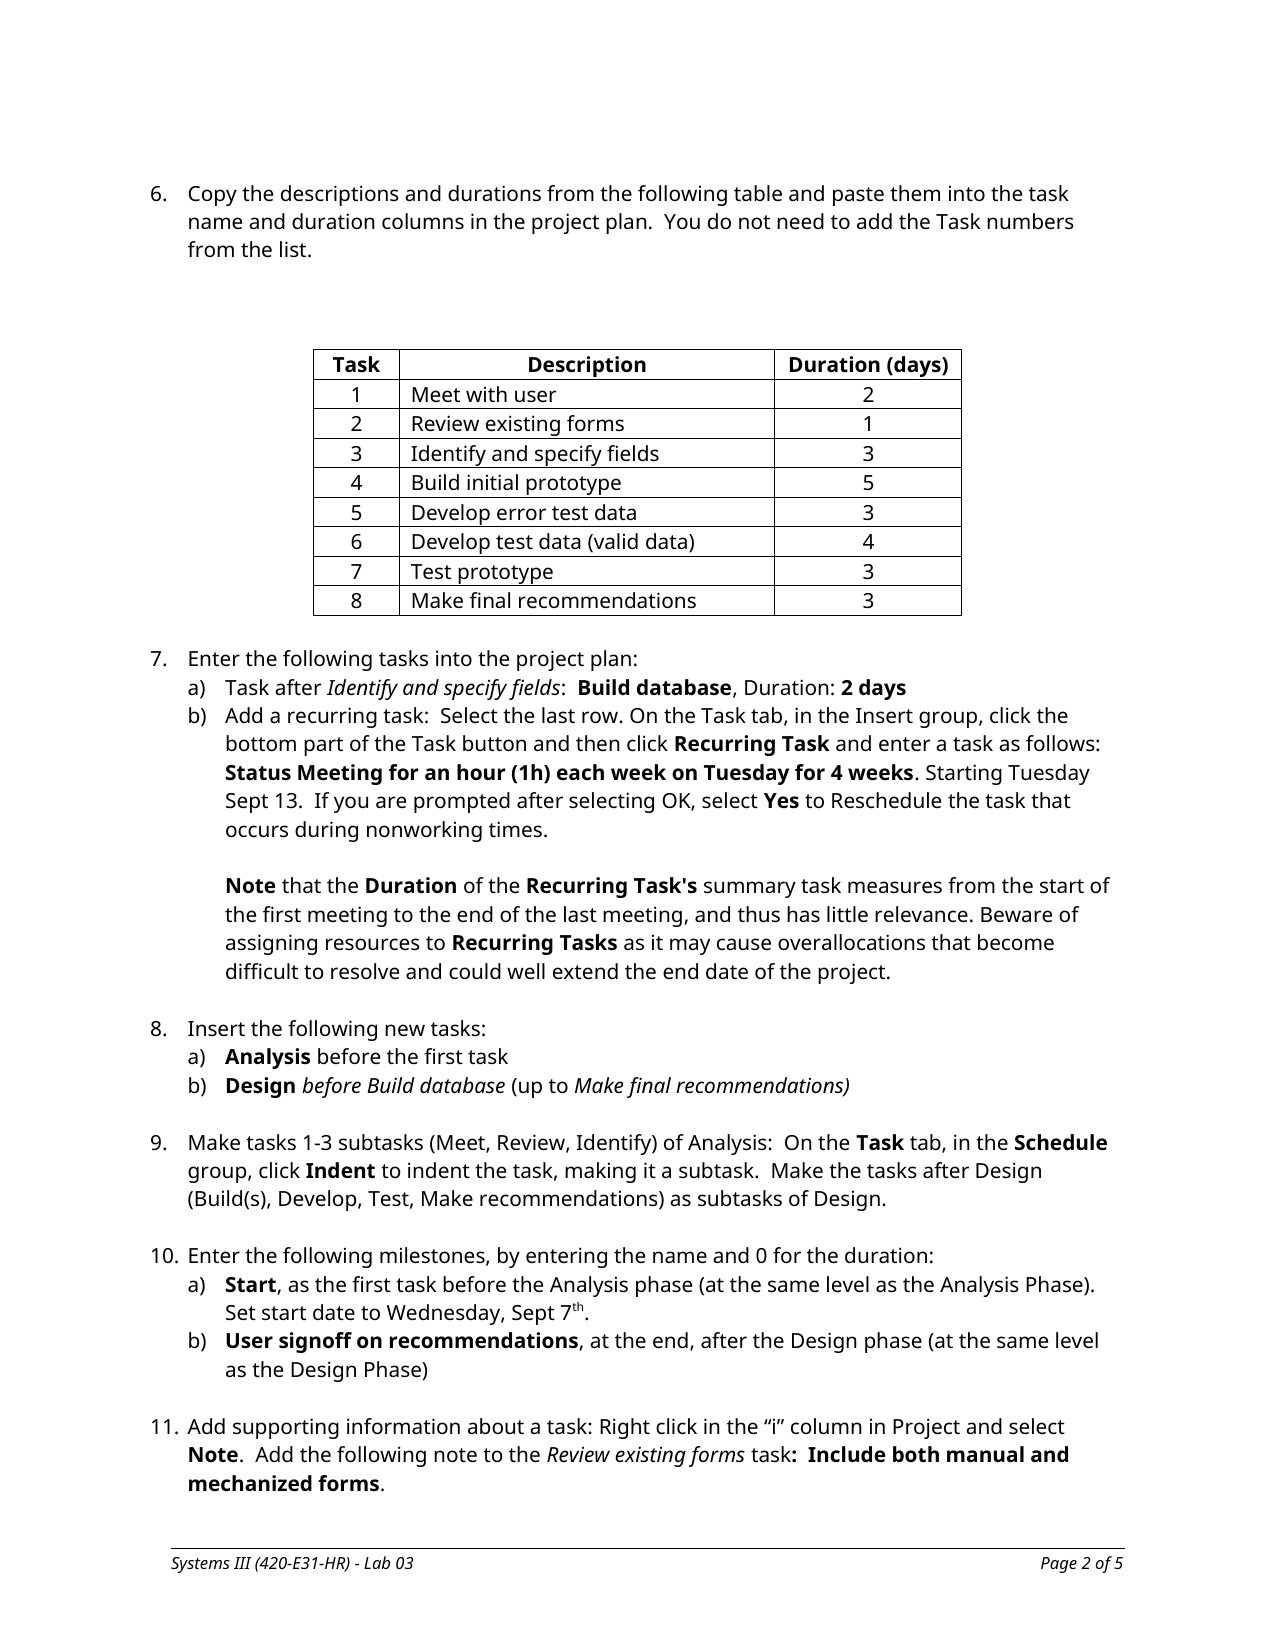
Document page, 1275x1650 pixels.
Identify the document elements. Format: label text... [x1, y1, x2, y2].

table_cell 4 [314, 468, 399, 497]
table_cell Develop test data (valid data) [400, 527, 774, 556]
table_cell 3 [775, 439, 961, 467]
list Make tasks 1-3 subtasks (Meet, Review, Identify) of Analysis: On the Task tab, in the Schedule group, click Indent to indent the task, making it a subtask. Make the tasks after Design (Build(s), Develop, Test, Make recommendations) as subtasks of Design. [150, 1128, 1125, 1213]
table_cell Make final recommendations [400, 586, 774, 615]
table_cell Build initial prototype [400, 468, 774, 497]
list Enter the following milestones, by entering the name and 0 for the duration: [150, 1241, 1125, 1270]
table_cell 4 [775, 527, 961, 556]
list Enter the following tasks into the project plan: [150, 644, 1125, 673]
list Note that the Duration of the Recurring Task's summary task measures from the start of the first meeting to the end of the last meeting, and thus has little relevance. Beware of assigning resources to Recurring Tasks as it may cause overallocations that become difficult to resolve and could well extend the end date of the project. [225, 872, 1125, 985]
table_cell 5 [314, 498, 399, 526]
table_cell 3 [314, 439, 399, 467]
table_cell 2 [314, 409, 399, 438]
list Add supporting information about a task: Right click in the “i” column in Project and select Note. Add the following note to the Review existing forms task: Include both manual and mechanized forms. [150, 1412, 1125, 1497]
table_cell 2 [775, 380, 961, 408]
table_cell Test prototype [400, 557, 774, 585]
list Copy the descriptions and durations from the following table and paste them into the task name and duration columns in the project plan. You do not need to add the Task numbers from the list. [150, 179, 1125, 264]
table_cell Review existing forms [400, 409, 774, 438]
table_cell Identify and specify fields [400, 439, 774, 467]
table_cell Meet with user [400, 380, 774, 408]
table_header Description [400, 350, 774, 379]
table_cell 8 [314, 586, 399, 615]
list Design before Build database (up to Make final recommendations) [187, 1071, 1125, 1099]
table_cell 3 [775, 586, 961, 615]
table_cell 5 [775, 468, 961, 497]
table_cell 6 [314, 527, 399, 556]
table_cell 7 [314, 557, 399, 585]
list Start, as the first task before the Analysis phase (at the same level as the Analysis Phase). Set start date to Wednesday, Sept 7th. [187, 1270, 1125, 1327]
table_cell 1 [314, 380, 399, 408]
list Analysis before the first task [187, 1042, 1125, 1071]
table_cell 3 [775, 498, 961, 526]
list Add a recurring task: Select the last row. On the Task tab, in the Insert group, click the bottom part of the Task button and then click Recurring Task and enter a task as follows: Status Meeting for an hour (1h) each week on Tuesday for 4 weeks. Starting Tuesday Sept 13. If you are prompted after selecting OK, select Yes to Reschedule the task that occurs during nonworking times. [187, 701, 1125, 843]
table_cell 1 [775, 409, 961, 438]
list Insert the following new tasks: [150, 1014, 1125, 1042]
list User signoff on recommendations, at the end, after the Design phase (at the same level as the Design Phase) [187, 1327, 1125, 1383]
table_cell 3 [775, 557, 961, 585]
table_header Duration (days) [775, 350, 961, 379]
list Task after Identify and specify fields: Build database, Duration: 2 days [187, 673, 1125, 701]
table_header Task [314, 350, 399, 379]
table_cell Develop error test data [400, 498, 774, 526]
